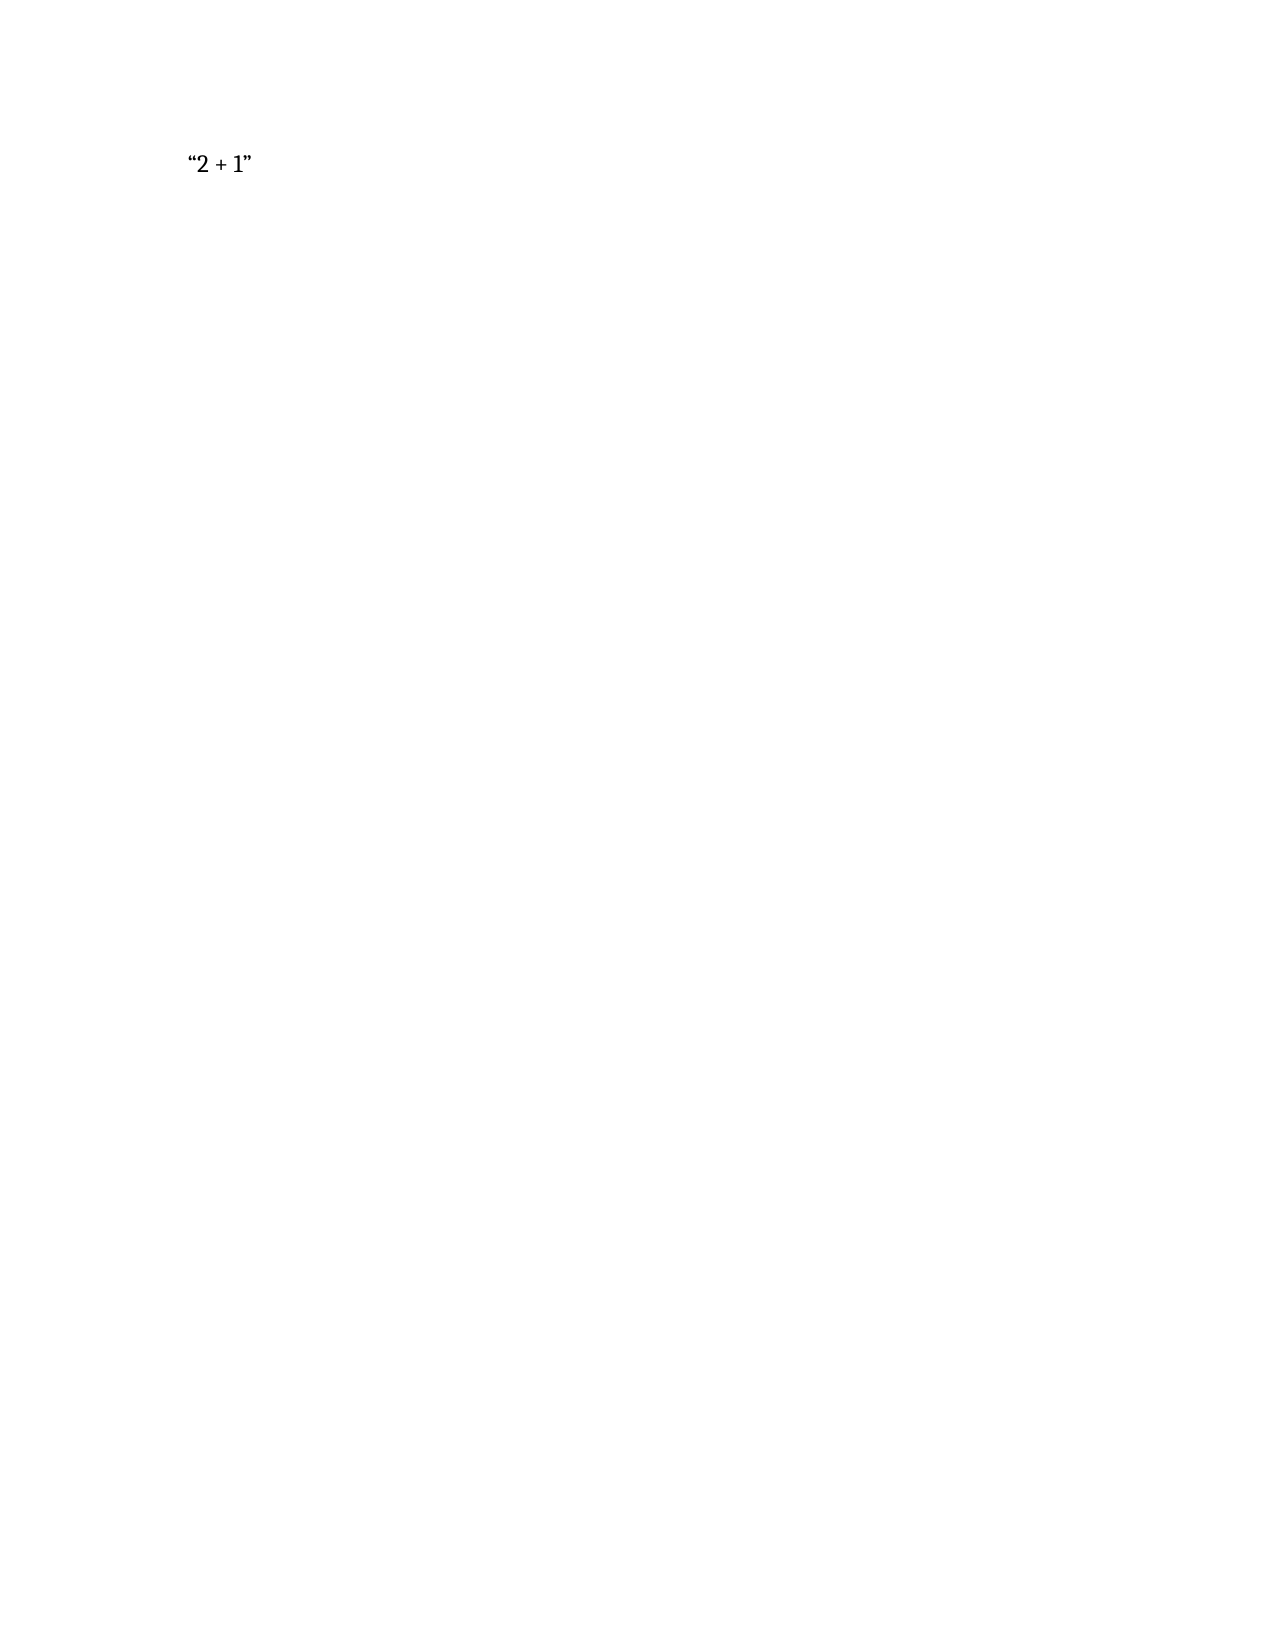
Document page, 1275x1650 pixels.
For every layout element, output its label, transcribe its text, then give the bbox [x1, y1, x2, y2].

text “2 + 1” [187, 150, 1087, 179]
